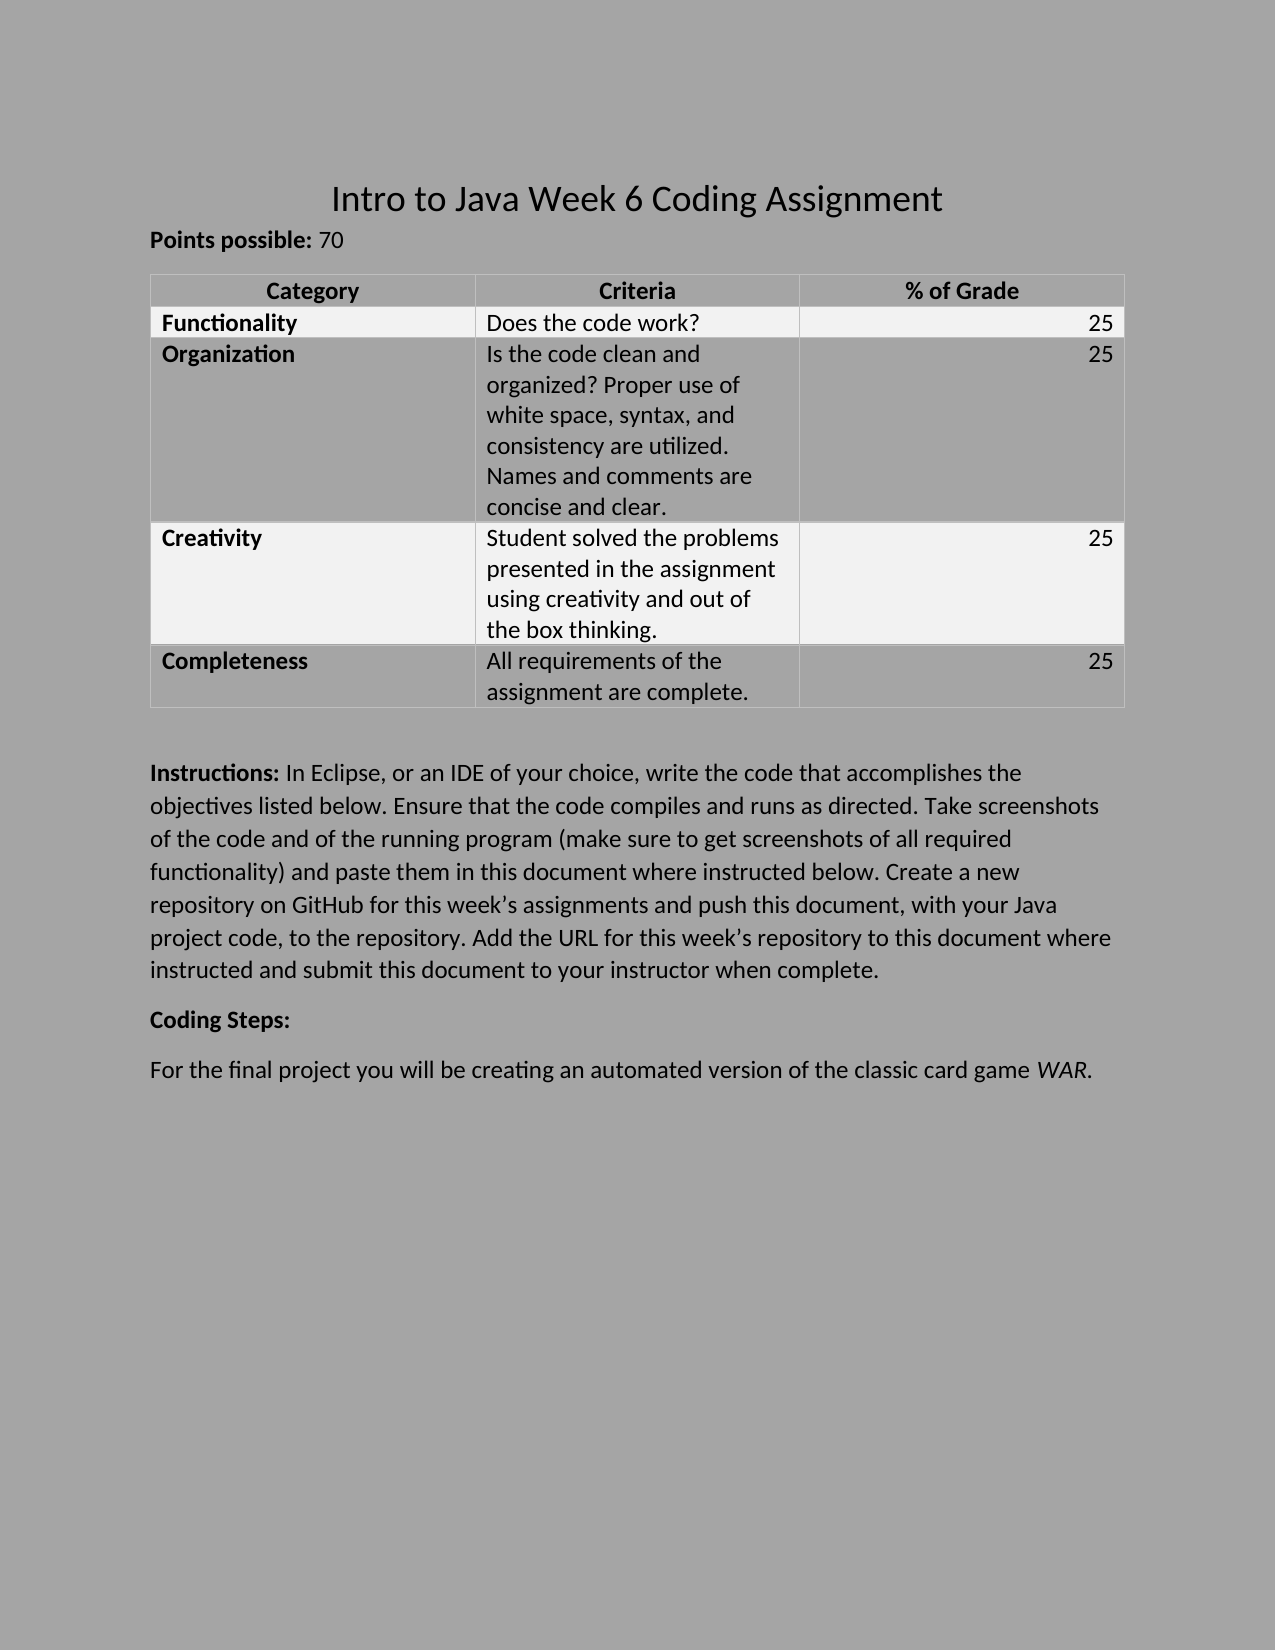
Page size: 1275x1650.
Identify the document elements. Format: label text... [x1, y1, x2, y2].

table_header Criteria [476, 275, 799, 306]
table_cell Is the code clean and organized? Proper use of white space, syntax, and consistency are utilized. Names and comments are concise and clear. [476, 338, 799, 521]
table_cell 25 [800, 307, 1124, 337]
text Instructions: In Eclipse, or an IDE of your choice, write the code that accomplishes the objectives listed below. Ensure that the code compiles and runs as directed. Take screenshots of the code and of the running program (make sure to get screenshots of all required functionality) and paste them in this document where instructed below. Create a new repository on GitHub for this week’s assignments and push this document, with your Java project code, to the repository. Add the URL for this week’s repository to this document where instructed and submit this document to your instructor when complete. [150, 757, 1125, 985]
subtitle Intro to Java Week 6 Coding Assignment [150, 175, 1125, 221]
table_cell Creativity [151, 523, 475, 644]
table_header Category [151, 275, 475, 306]
table_cell Functionality [151, 307, 475, 337]
table_cell 25 [800, 338, 1124, 521]
text For the final project you will be creating an automated version of the classic card game WAR. [150, 1054, 1125, 1084]
table_cell Student solved the problems presented in the assignment using creativity and out of the box thinking. [476, 523, 799, 644]
text Coding Steps: [150, 1004, 1125, 1035]
table_cell Completeness [151, 646, 475, 707]
table_cell Organization [151, 338, 475, 521]
text Points possible: 70 [150, 224, 1125, 255]
table_header % of Grade [800, 275, 1124, 306]
table_cell 25 [800, 523, 1124, 644]
table_cell Does the code work? [476, 307, 799, 337]
table_cell All requirements of the assignment are complete. [476, 646, 799, 707]
table_cell 25 [800, 646, 1124, 707]
